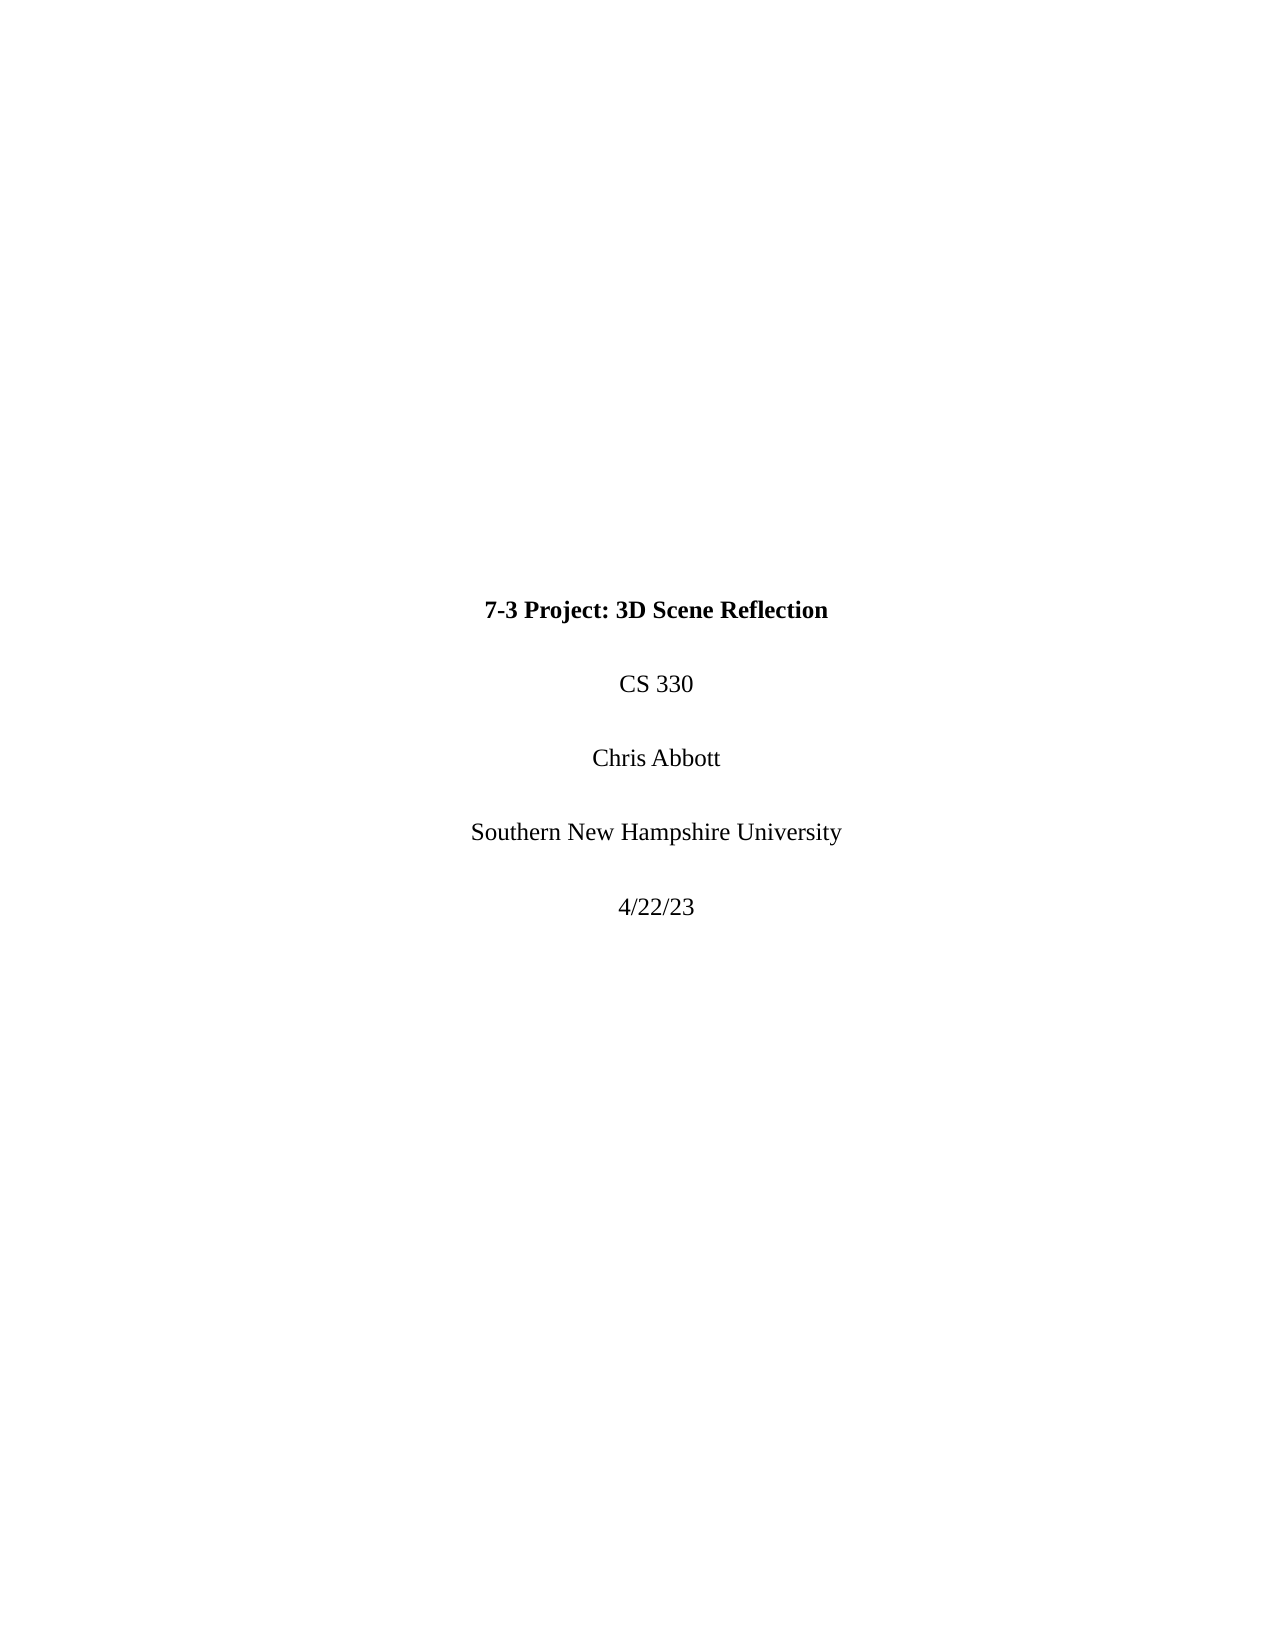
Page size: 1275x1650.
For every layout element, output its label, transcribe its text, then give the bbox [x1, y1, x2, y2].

text CS 330 [187, 669, 1125, 698]
text 7-3 Project: 3D Scene Reflection [187, 595, 1125, 624]
text Chris Abbott [187, 743, 1125, 772]
text Southern New Hampshire University [187, 817, 1125, 846]
text 4/22/23 [187, 892, 1125, 920]
